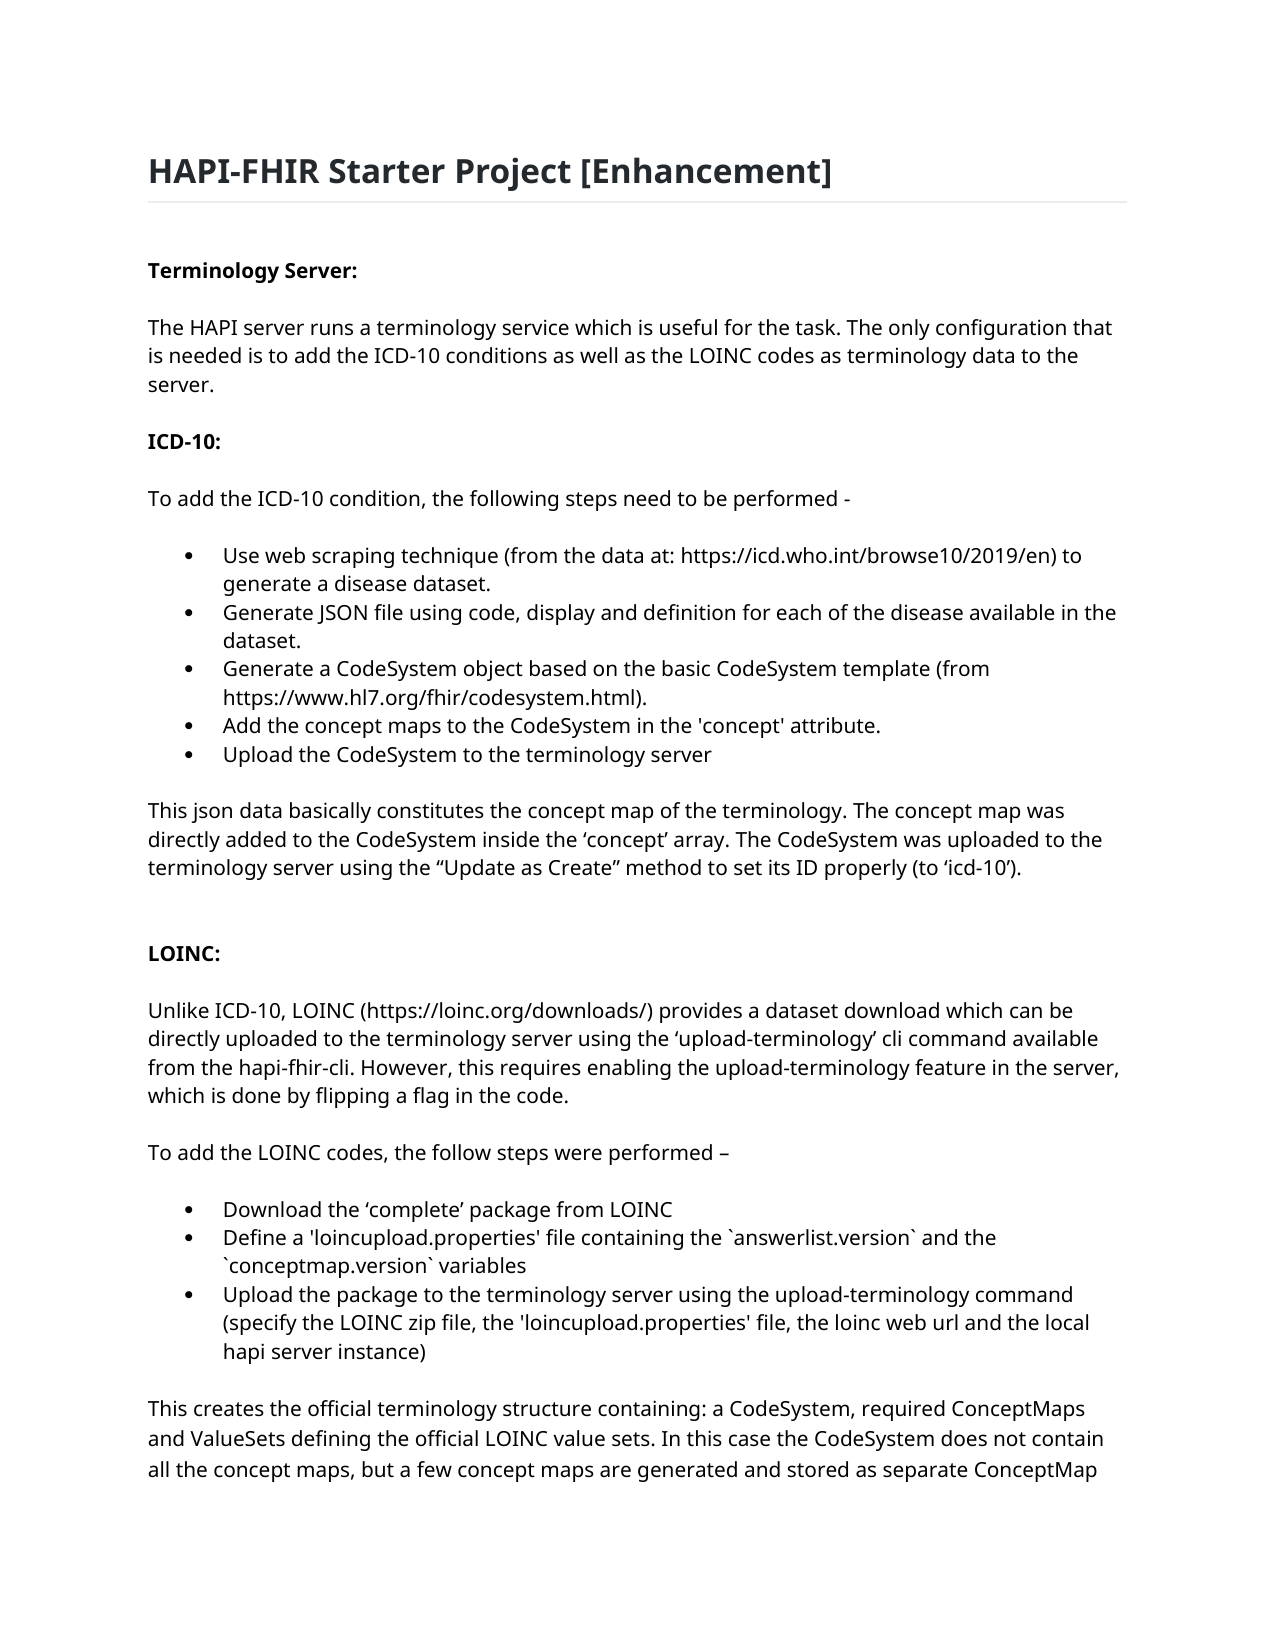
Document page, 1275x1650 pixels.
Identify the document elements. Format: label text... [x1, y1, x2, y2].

list Generate JSON file using code, display and definition for each of the disease available in the dataset. [185, 598, 1127, 654]
text To add the ICD-10 condition, the following steps need to be performed - [148, 484, 1127, 512]
list Use web scraping technique (from the data at: https://icd.who.int/browse10/2019/en) to generate a disease dataset. [185, 541, 1127, 598]
list Define a 'loincupload.properties' file containing the `answerlist.version` and the `conceptmap.version` variables [185, 1223, 1127, 1280]
list Generate a CodeSystem object based on the basic CodeSystem template (from https://www.hl7.org/fhir/codesystem.html). [185, 654, 1127, 711]
text LOINC: [148, 939, 1127, 967]
text The HAPI server runs a terminology service which is useful for the task. The only configuration that is needed is to add the ICD-10 conditions as well as the LOINC codes as terminology data to the server. [148, 313, 1127, 398]
text Unlike ICD-10, LOINC (https://loinc.org/downloads/) provides a dataset download which can be directly uploaded to the terminology server using the ‘upload-terminology’ cli command available from the hapi-fhir-cli. However, this requires enabling the upload-terminology feature in the server, which is done by flipping a flag in the code. [148, 996, 1127, 1109]
text To add the LOINC codes, the follow steps were performed – [148, 1138, 1127, 1166]
text Terminology Server: [148, 256, 1127, 285]
list Upload the package to the terminology server using the upload-terminology command (specify the LOINC zip file, the 'loincupload.properties' file, the loinc web url and the local hapi server instance) [185, 1280, 1127, 1365]
text This json data basically constitutes the concept map of the terminology. The concept map was directly added to the CodeSystem inside the ‘concept’ array. The CodeSystem was uploaded to the terminology server using the “Update as Create” method to set its ID properly (to ‘icd-10’). [148, 797, 1127, 882]
list Add the concept maps to the CodeSystem in the 'concept' attribute. [185, 711, 1127, 740]
text HAPI-FHIR Starter Project [Enhancement] [148, 148, 1127, 201]
list Upload the CodeSystem to the terminology server [185, 740, 1127, 768]
list Download the ‘complete’ package from LOINC [185, 1195, 1127, 1223]
text ICD-10: [148, 427, 1127, 455]
